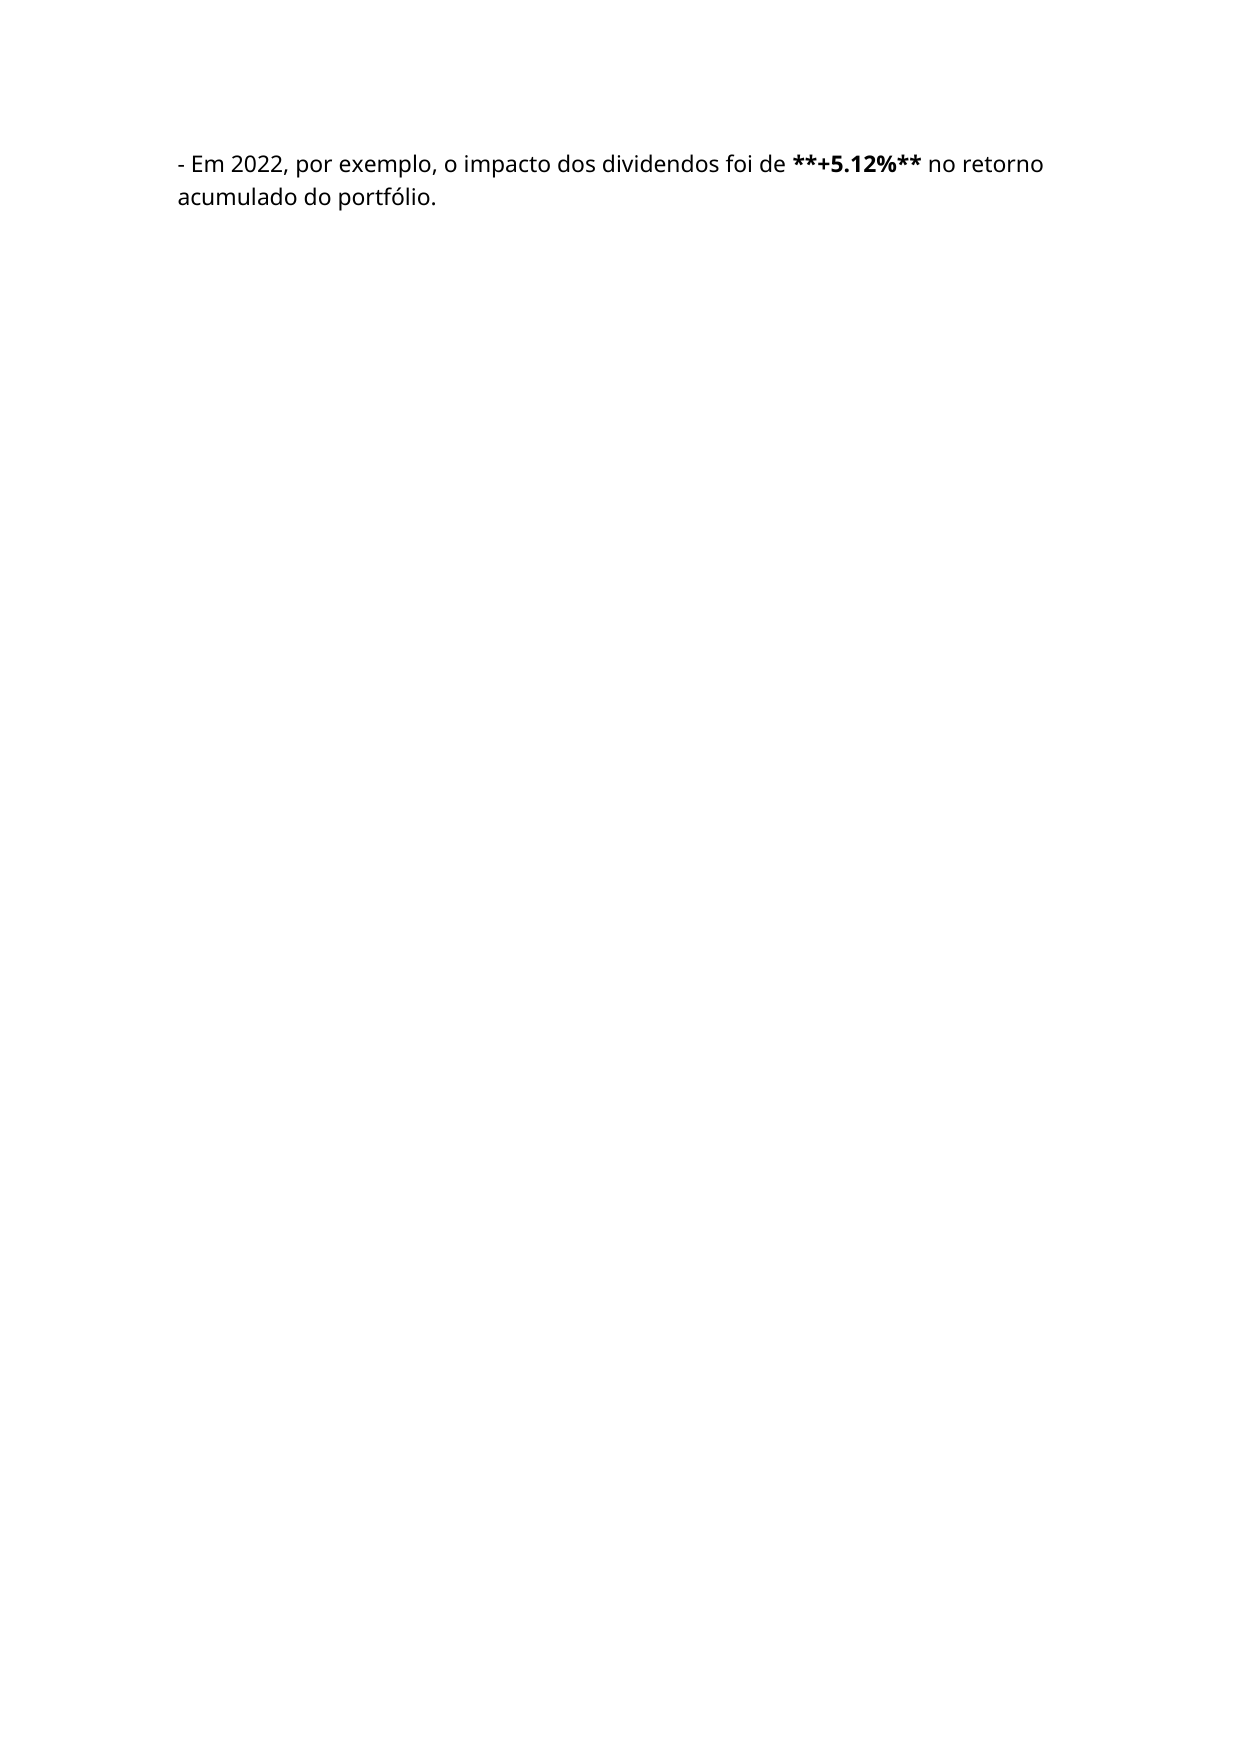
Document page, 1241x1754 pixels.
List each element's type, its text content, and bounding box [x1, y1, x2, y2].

text - Em 2022, por exemplo, o impacto dos dividendos foi de **+5.12%** no retorno acumulado do portfólio. [177, 148, 1063, 213]
